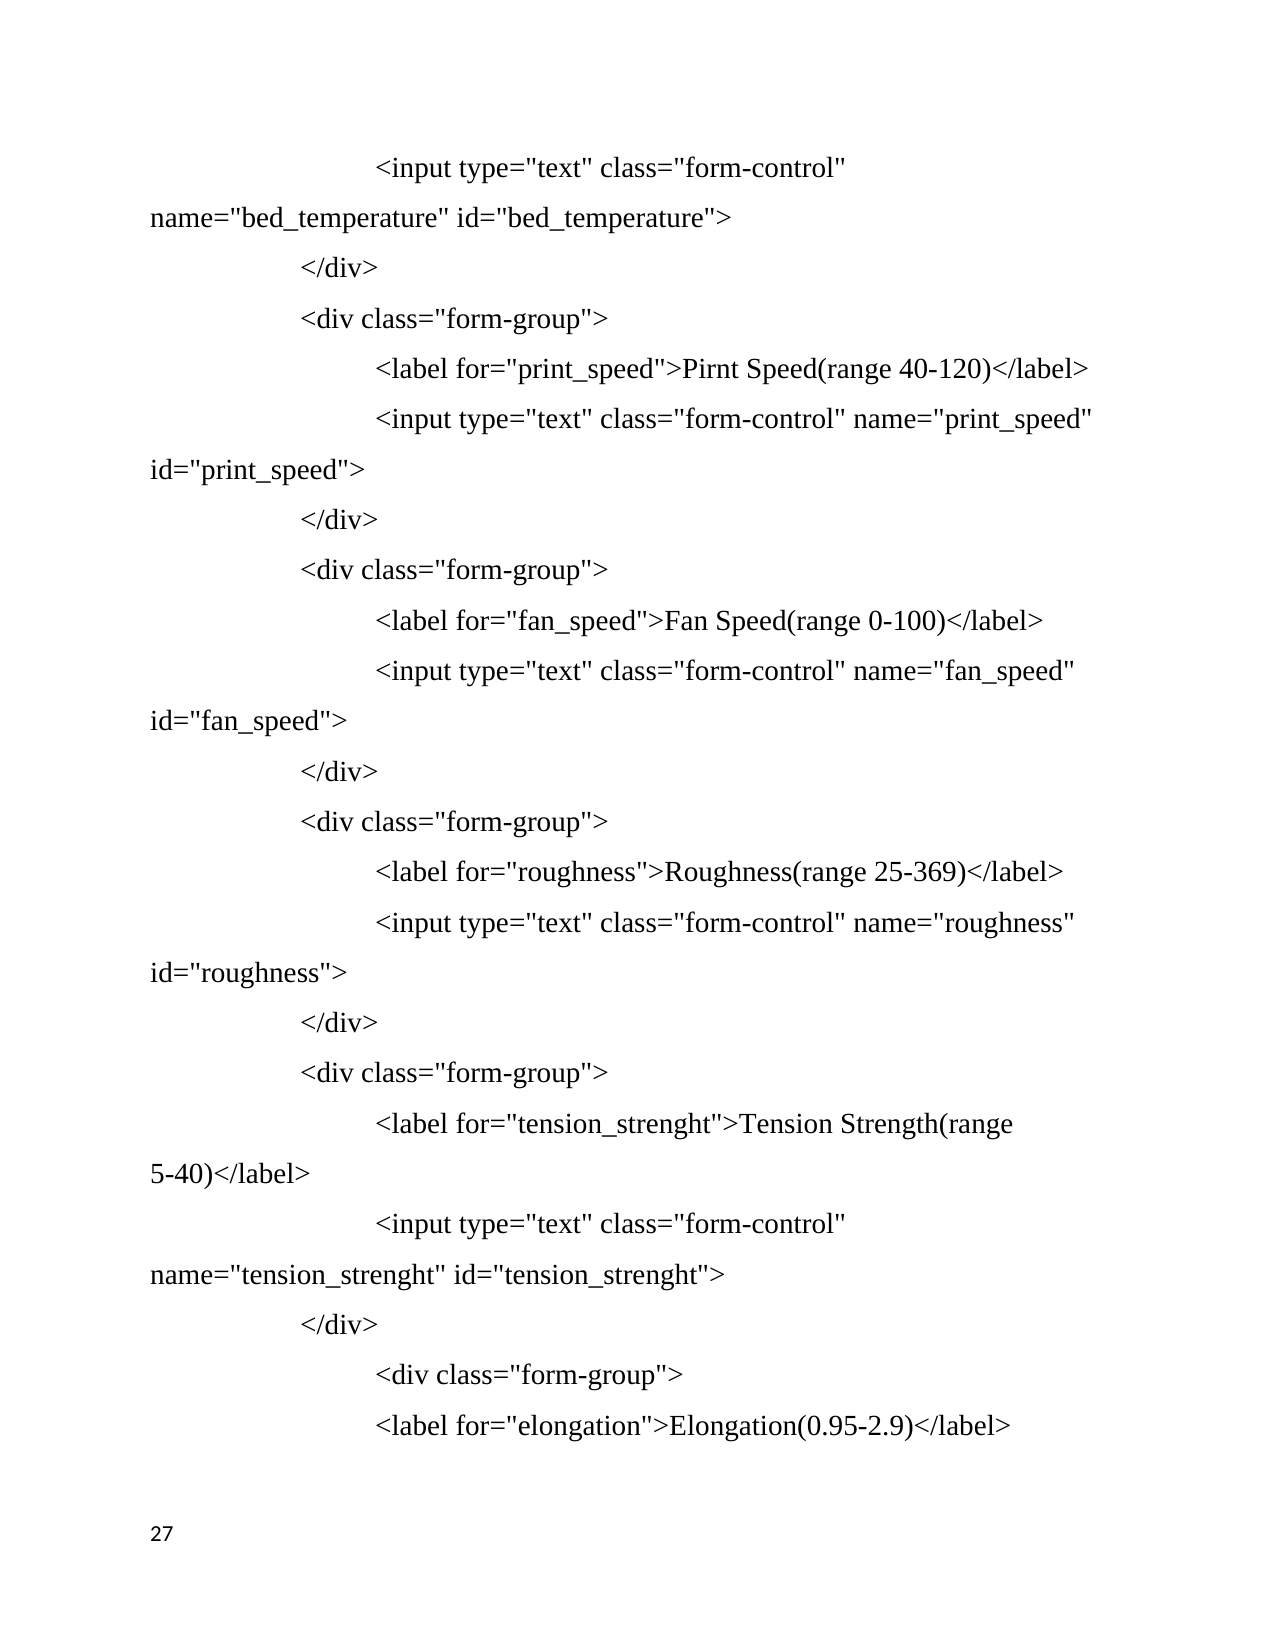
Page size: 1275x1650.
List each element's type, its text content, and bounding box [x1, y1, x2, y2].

text <input type="text" class="form-control" name="fan_speed" id="fan_speed"> [150, 653, 1125, 737]
text </div> [150, 1005, 1125, 1039]
text <label for="print_speed">Pirnt Speed(range 40-120)</label> [150, 351, 1125, 385]
text <div class="form-group"> [150, 1056, 1125, 1089]
text <input type="text" class="form-control" name="roughness" id="roughness"> [150, 905, 1125, 988]
text <div class="form-group"> [150, 552, 1125, 586]
text <div class="form-group"> [150, 804, 1125, 838]
text <div class="form-group"> [150, 301, 1125, 334]
text </div> [150, 502, 1125, 536]
text </div> [150, 1307, 1125, 1341]
text <input type="text" class="form-control" name="print_speed" id="print_speed"> [150, 402, 1125, 485]
text <div class="form-group"> [150, 1357, 1125, 1391]
text <label for="fan_speed">Fan Speed(range 0-100)</label> [150, 603, 1125, 636]
text <input type="text" class="form-control" name="bed_temperature" id="bed_temperature"> [150, 150, 1125, 234]
text <label for="elongation">Elongation(0.95-2.9)</label> [150, 1408, 1125, 1441]
text <label for="tension_strenght">Tension Strength(range 5-40)</label> [150, 1106, 1125, 1190]
text <label for="roughness">Roughness(range 25-369)</label> [150, 854, 1125, 888]
text <input type="text" class="form-control" name="tension_strenght" id="tension_strenght"> [150, 1207, 1125, 1290]
text </div> [150, 251, 1125, 284]
text </div> [150, 754, 1125, 787]
